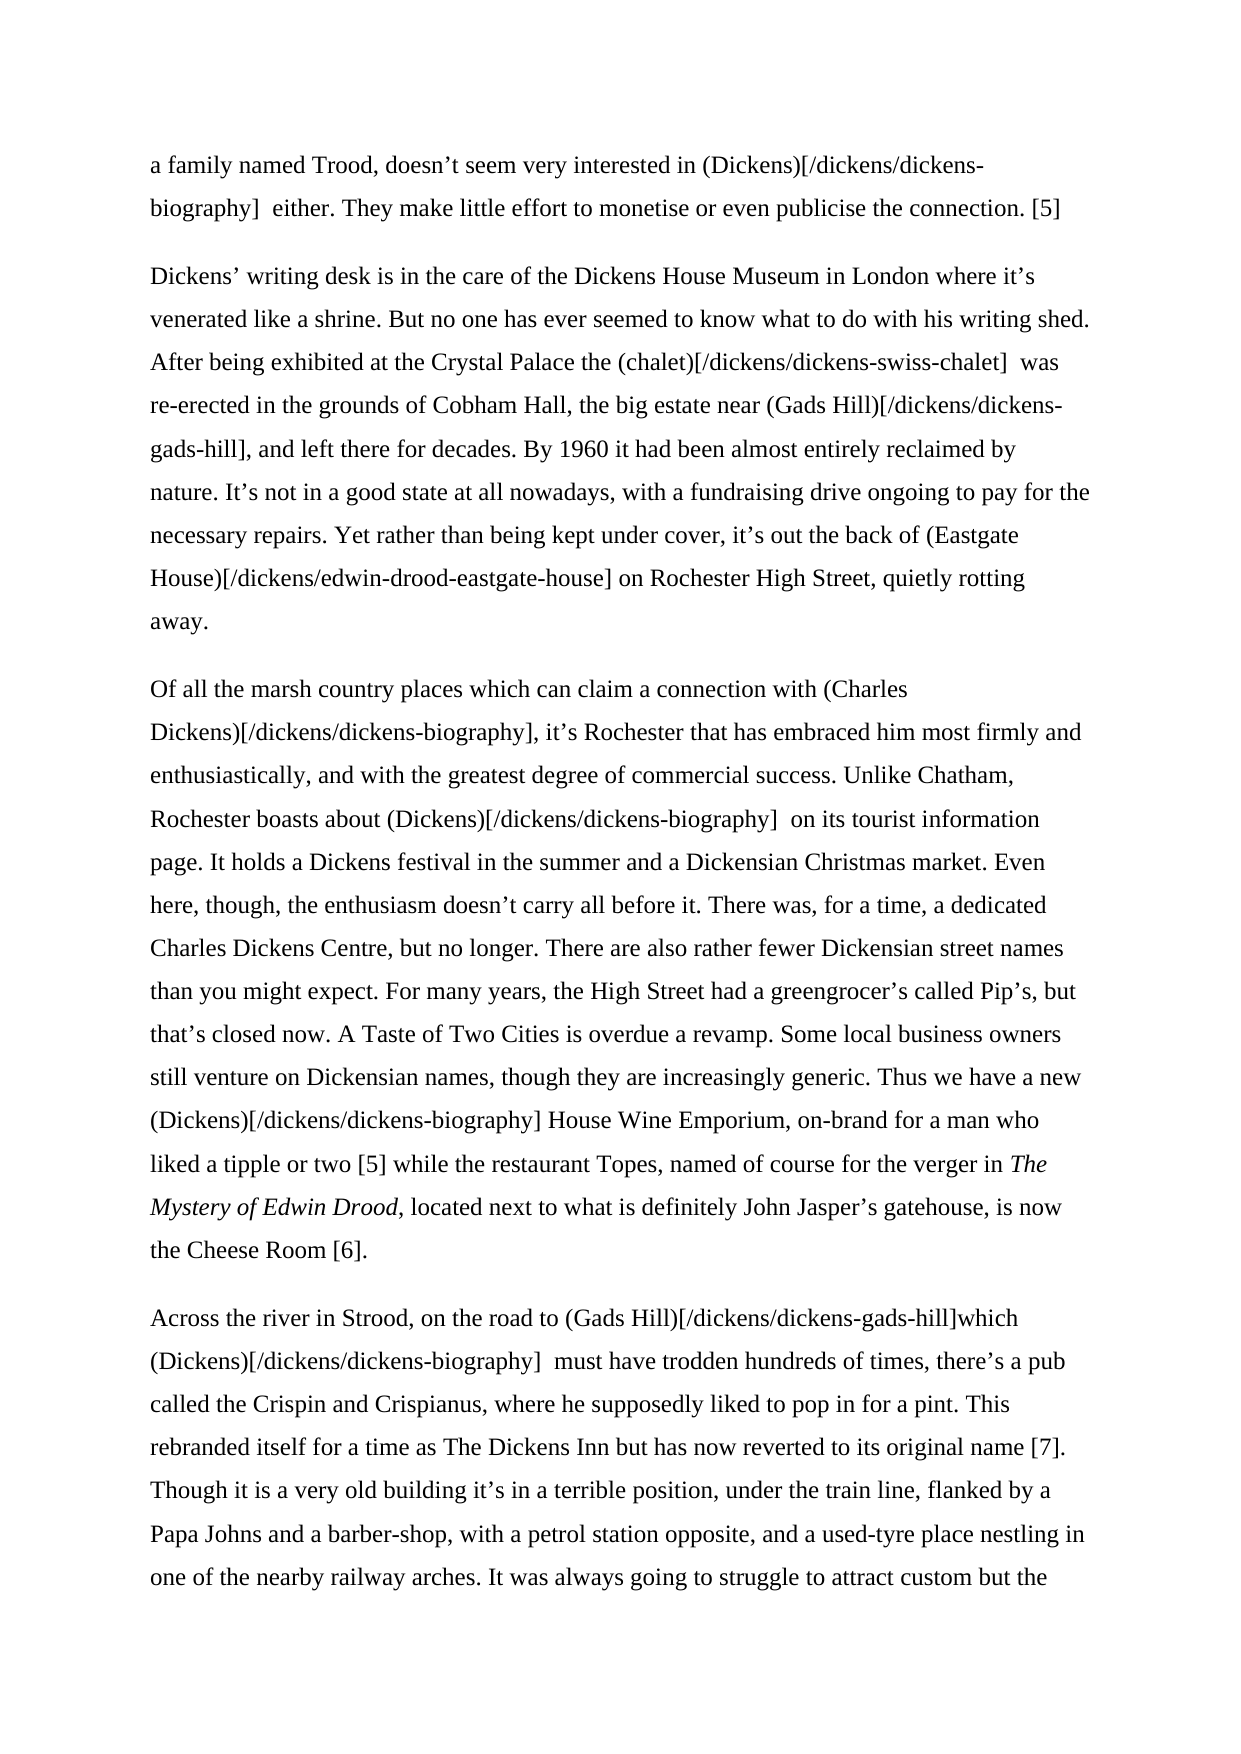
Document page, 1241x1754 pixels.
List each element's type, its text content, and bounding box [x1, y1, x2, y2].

text Of all the marsh country places which can claim a connection with (Charles Dickens)[/dickens/dickens-biography], it’s Rochester that has embraced him most firmly and enthusiastically, and with the greatest degree of commercial success. Unlike Chatham, Rochester boasts about (Dickens)[/dickens/dickens-biography] on its tourist information page. It holds a Dickens festival in the summer and a Dickensian Christmas market. Even here, though, the enthusiasm doesn’t carry all before it. There was, for a time, a dedicated Charles Dickens Centre, but no longer. There are also rather fewer Dickensian street names than you might expect. For many years, the High Street had a greengrocer’s called Pip’s, but that’s closed now. A Taste of Two Cities is overdue a revamp. Some local business owners still venture on Dickensian names, though they are increasingly generic. Thus we have a new (Dickens)[/dickens/dickens-biography] House Wine Emporium, on-brand for a man who liked a tipple or two [5] while the restaurant Topes, named of course for the verger in The Mystery of Edwin Drood, located next to what is definitely John Jasper’s gatehouse, is now the Cheese Room [6]. [150, 674, 1090, 1264]
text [150, 150, 1090, 222]
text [150, 1303, 1090, 1591]
text Dickens’ writing desk is in the care of the Dickens House Museum in London where it’s venerated like a shrine. But no one has ever seemed to know what to do with his writing shed. After being exhibited at the Crystal Palace the (chalet)[/dickens/dickens-swiss-chalet] was re-erected in the grounds of Cobham Hall, the big estate near (Gads Hill)[/dickens/dickens-gads-hill], and left there for decades. By 1960 it had been almost entirely reclaimed by nature. It’s not in a good state at all nowadays, with a fundraising drive ongoing to pay for the necessary repairs. Yet rather than being kept under cover, it’s out the back of (Eastgate House)[/dickens/edwin-drood-eastgate-house] on Rochester High Street, quietly rotting away. [150, 261, 1090, 635]
